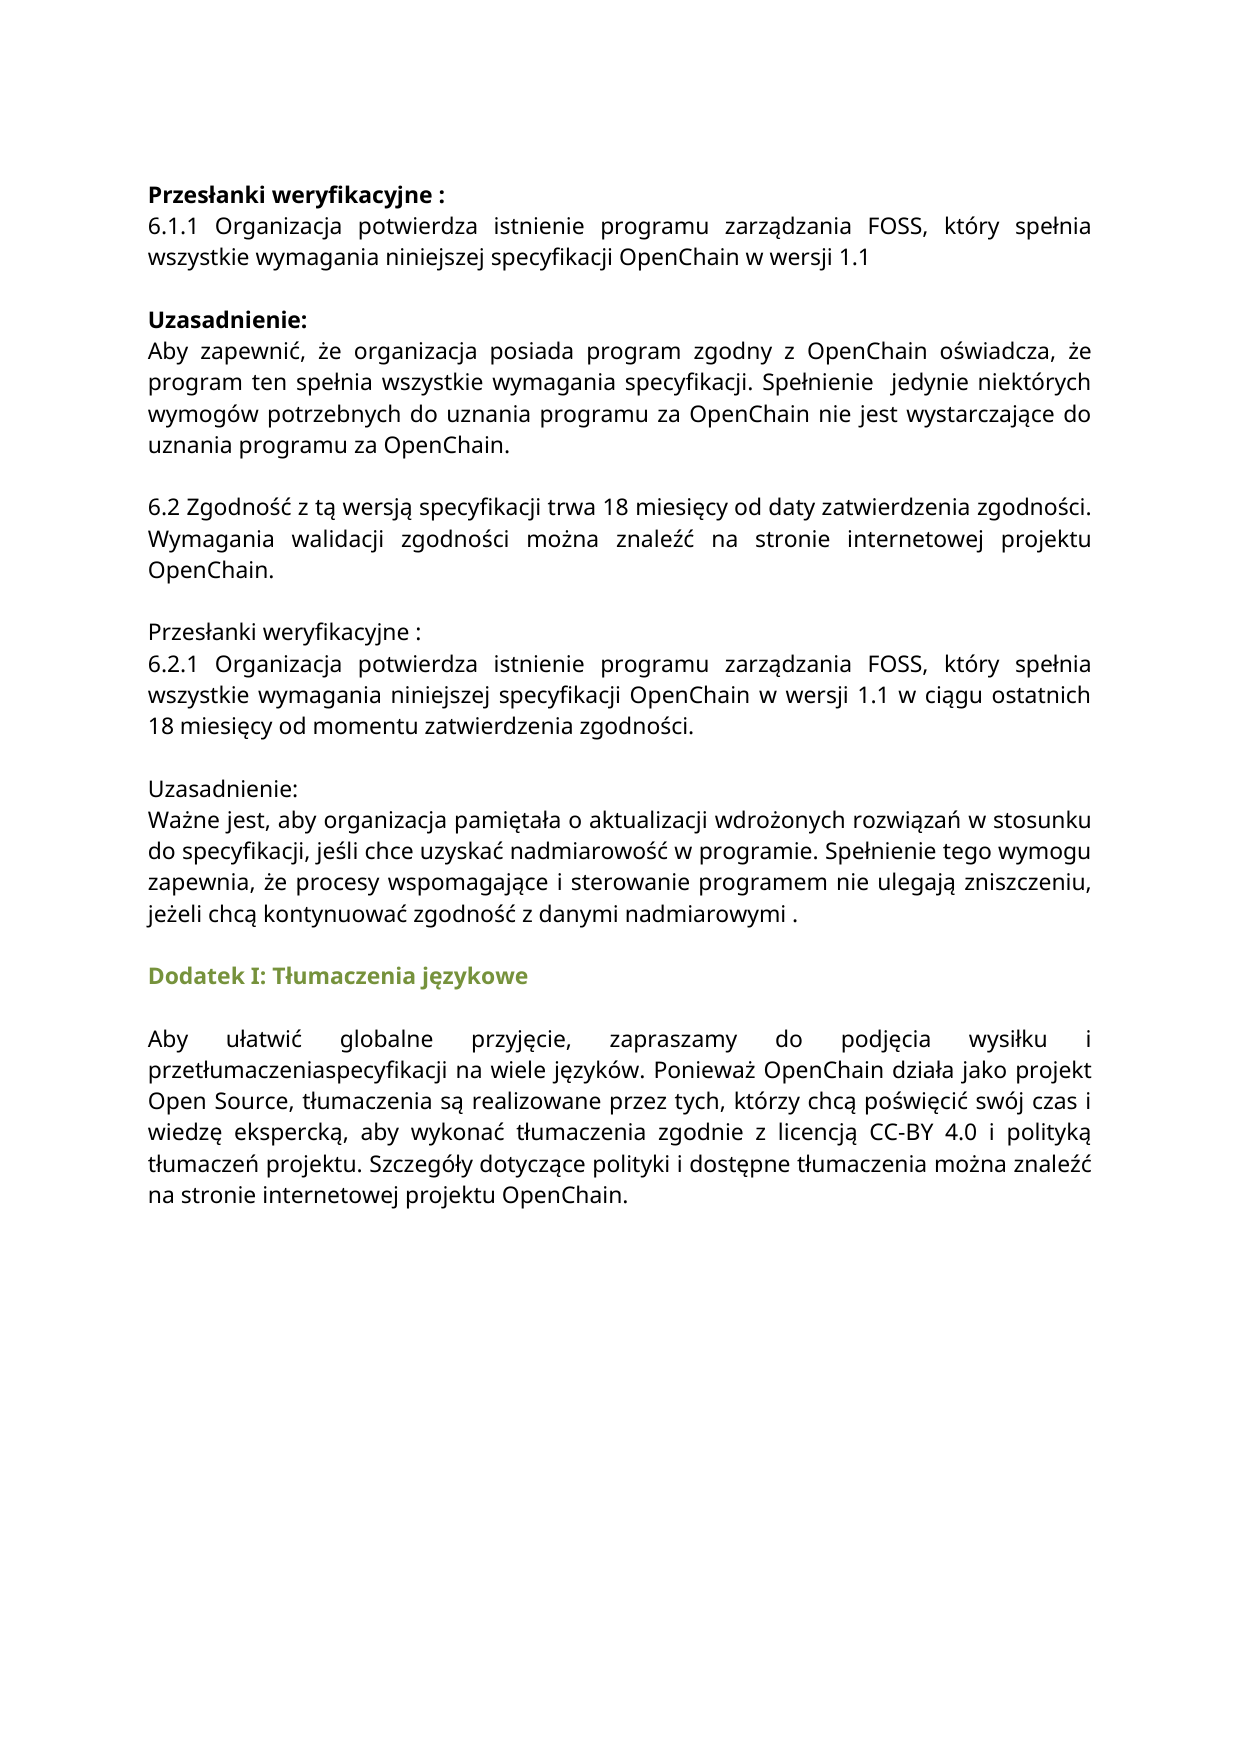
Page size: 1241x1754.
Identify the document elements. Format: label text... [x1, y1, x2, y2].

text Ważne jest, aby organizacja pamiętała o aktualizacji wdrożonych rozwiązań w stosunku do specyfikacji, jeśli chce uzyskać nadmiarowość w programie. Spełnienie tego wymogu zapewnia, że procesy wspomagające i sterowanie programem nie ulegają zniszczeniu, jeżeli chcą kontynuować zgodność z danymi nadmiarowymi . [148, 804, 1093, 929]
text 6.1.1 Organizacja potwierdza istnienie programu zarządzania FOSS, który spełnia wszystkie wymagania niniejszej specyfikacji OpenChain w wersji 1.1 [148, 210, 1093, 273]
text 6.2.1 Organizacja potwierdza istnienie programu zarządzania FOSS, który spełnia wszystkie wymagania niniejszej specyfikacji OpenChain w wersji 1.1 w ciągu ostatnich 18 miesięcy od momentu zatwierdzenia zgodności. [148, 648, 1093, 741]
text Przesłanki weryfikacyjne : [148, 616, 1093, 648]
text Aby ułatwić globalne przyjęcie, zapraszamy do podjęcia wysiłku i przetłumaczeniaspecyfikacji na wiele języków. Ponieważ OpenChain działa jako projekt Open Source, tłumaczenia są realizowane przez tych, którzy chcą poświęcić swój czas i wiedzę ekspercką, aby wykonać tłumaczenia zgodnie z licencją CC-BY 4.0 i polityką tłumaczeń projektu. Szczegóły dotyczące polityki i dostępne tłumaczenia można znaleźć na stronie internetowej projektu OpenChain. [148, 1023, 1093, 1210]
text Uzasadnienie: [148, 304, 1093, 335]
text Uzasadnienie: [148, 773, 1093, 804]
text Aby zapewnić, że organizacja posiada program zgodny z OpenChain oświadcza, że program ten spełnia wszystkie wymagania specyfikacji. Spełnienie jedynie niektórych wymogów potrzebnych do uznania programu za OpenChain nie jest wystarczające do uznania programu za OpenChain. [148, 335, 1093, 460]
text 6.2 Zgodność z tą wersją specyfikacji trwa 18 miesięcy od daty zatwierdzenia zgodności. Wymagania walidacji zgodności można znaleźć na stronie internetowej projektu OpenChain. [148, 491, 1093, 585]
text Dodatek I: Tłumaczenia językowe [148, 960, 1093, 991]
text Przesłanki weryfikacyjne : [148, 179, 1093, 210]
